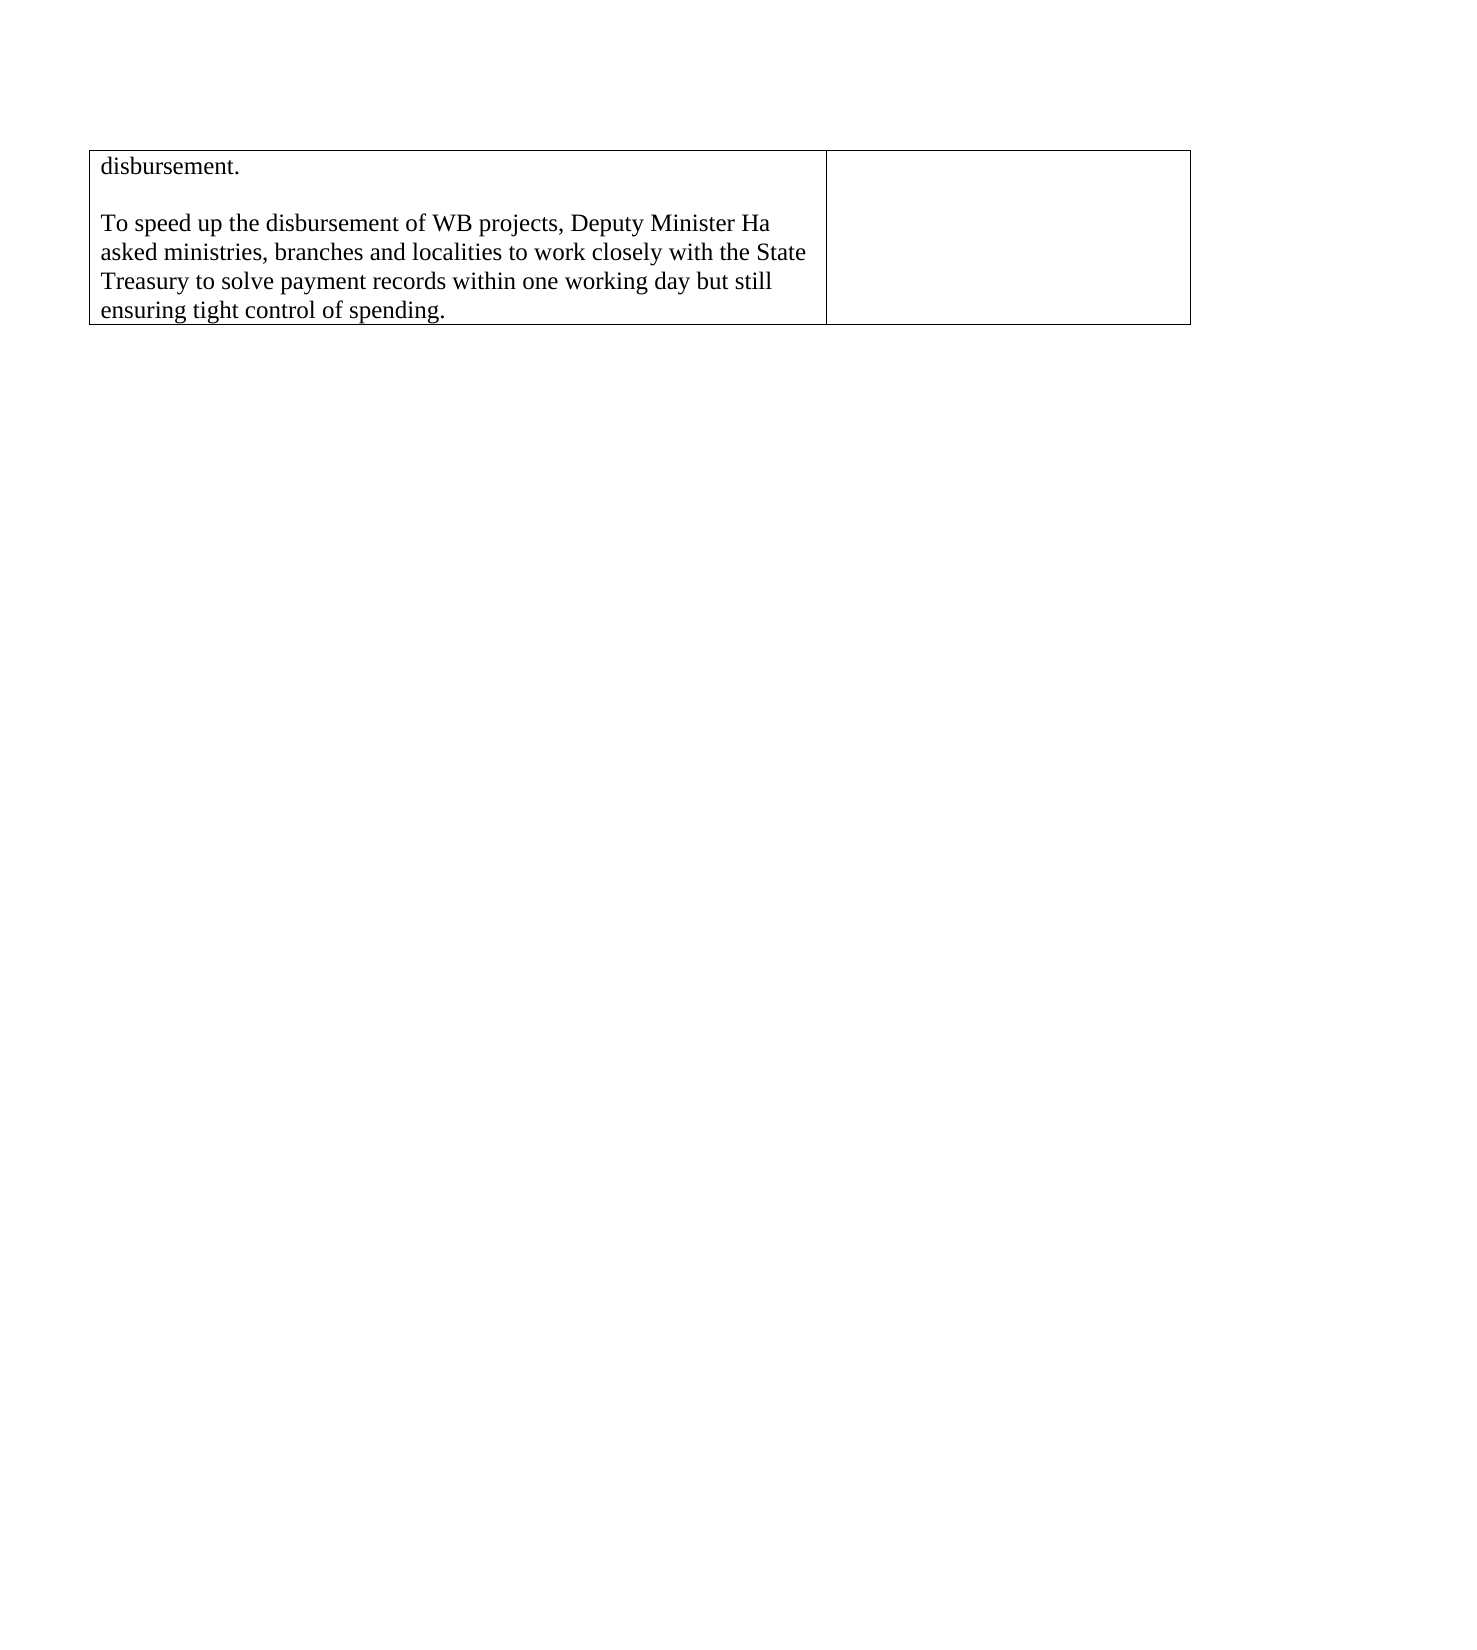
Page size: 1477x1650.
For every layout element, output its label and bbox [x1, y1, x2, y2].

table_header [90, 151, 826, 323]
table_header [827, 151, 1190, 323]
